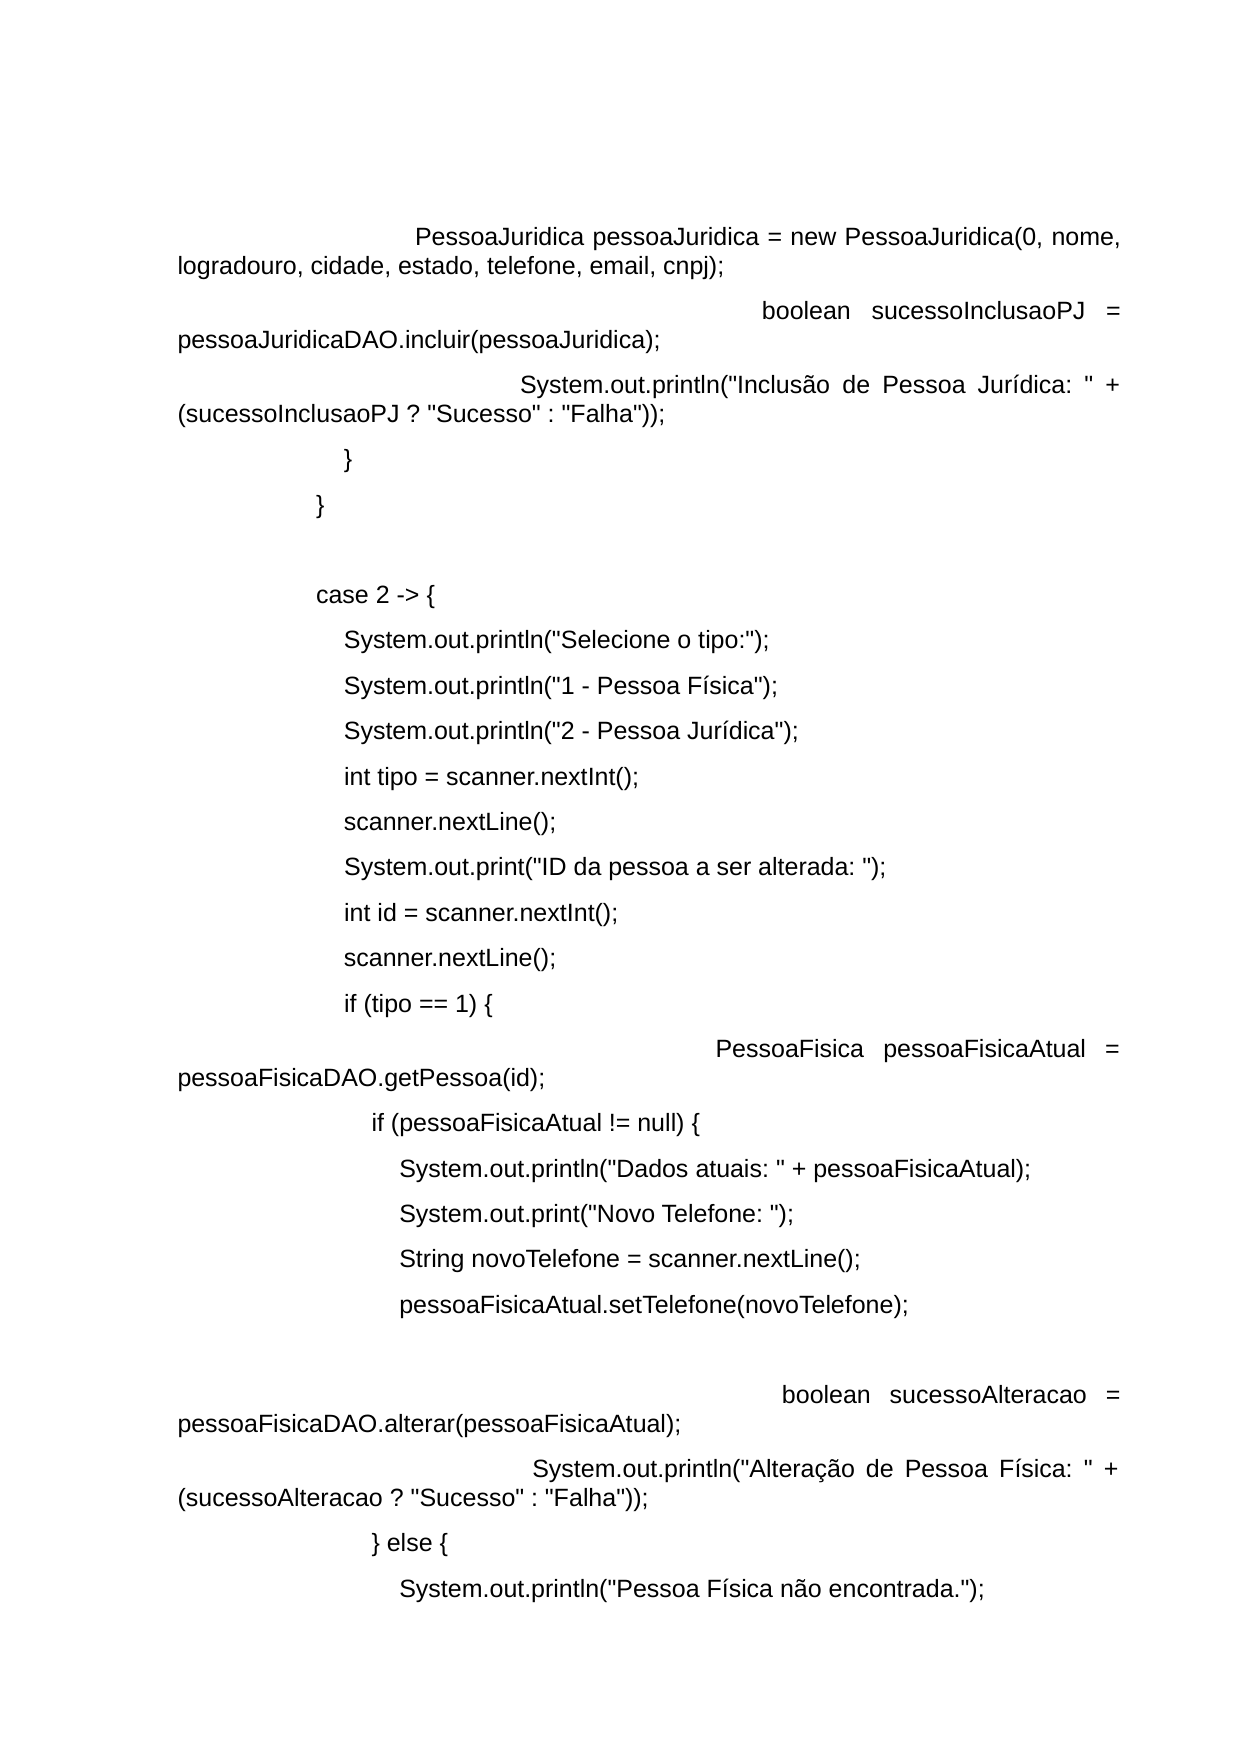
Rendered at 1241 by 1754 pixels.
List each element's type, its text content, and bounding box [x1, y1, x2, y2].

text case 2 -> { [177, 580, 1122, 609]
text boolean sucessoAlteracao = pessoaFisicaDAO.alterar(pessoaFisicaAtual); [177, 1380, 1122, 1437]
text } [177, 444, 1122, 473]
text if (tipo == 1) { [177, 989, 1122, 1017]
text } [177, 490, 1122, 518]
text System.out.println("Pessoa Física não encontrada."); [177, 1574, 1122, 1602]
text scanner.nextLine(); [177, 943, 1122, 972]
text System.out.print("ID da pessoa a ser alterada: "); [177, 852, 1122, 881]
text System.out.println("Alteração de Pessoa Física: " + (sucessoAlteracao ? "Sucesso" : "Falha")); [177, 1454, 1122, 1512]
text int tipo = scanner.nextInt(); [177, 762, 1122, 790]
text PessoaFisica pessoaFisicaAtual = pessoaFisicaDAO.getPessoa(id); [177, 1034, 1122, 1092]
text System.out.println("1 - Pessoa Física"); [177, 671, 1122, 699]
text System.out.println("Inclusão de Pessoa Jurídica: " + (sucessoInclusaoPJ ? "Sucesso" : "Falha")); [177, 370, 1122, 428]
text if (pessoaFisicaAtual != null) { [177, 1108, 1122, 1137]
text int id = scanner.nextInt(); [177, 898, 1122, 927]
text scanner.nextLine(); [177, 807, 1122, 836]
text System.out.println("2 - Pessoa Jurídica"); [177, 716, 1122, 745]
text pessoaFisicaAtual.setTelefone(novoTelefone); [177, 1290, 1122, 1319]
text boolean sucessoInclusaoPJ = pessoaJuridicaDAO.incluir(pessoaJuridica); [177, 296, 1122, 353]
text System.out.print("Novo Telefone: "); [177, 1199, 1122, 1228]
text System.out.println("Dados atuais: " + pessoaFisicaAtual); [177, 1154, 1122, 1182]
text System.out.println("Selecione o tipo:"); [177, 625, 1122, 654]
text String novoTelefone = scanner.nextLine(); [177, 1244, 1122, 1273]
text } else { [177, 1528, 1122, 1557]
text PessoaJuridica pessoaJuridica = new PessoaJuridica(0, nome, logradouro, cidade, estado, telefone, email, cnpj); [177, 222, 1122, 279]
